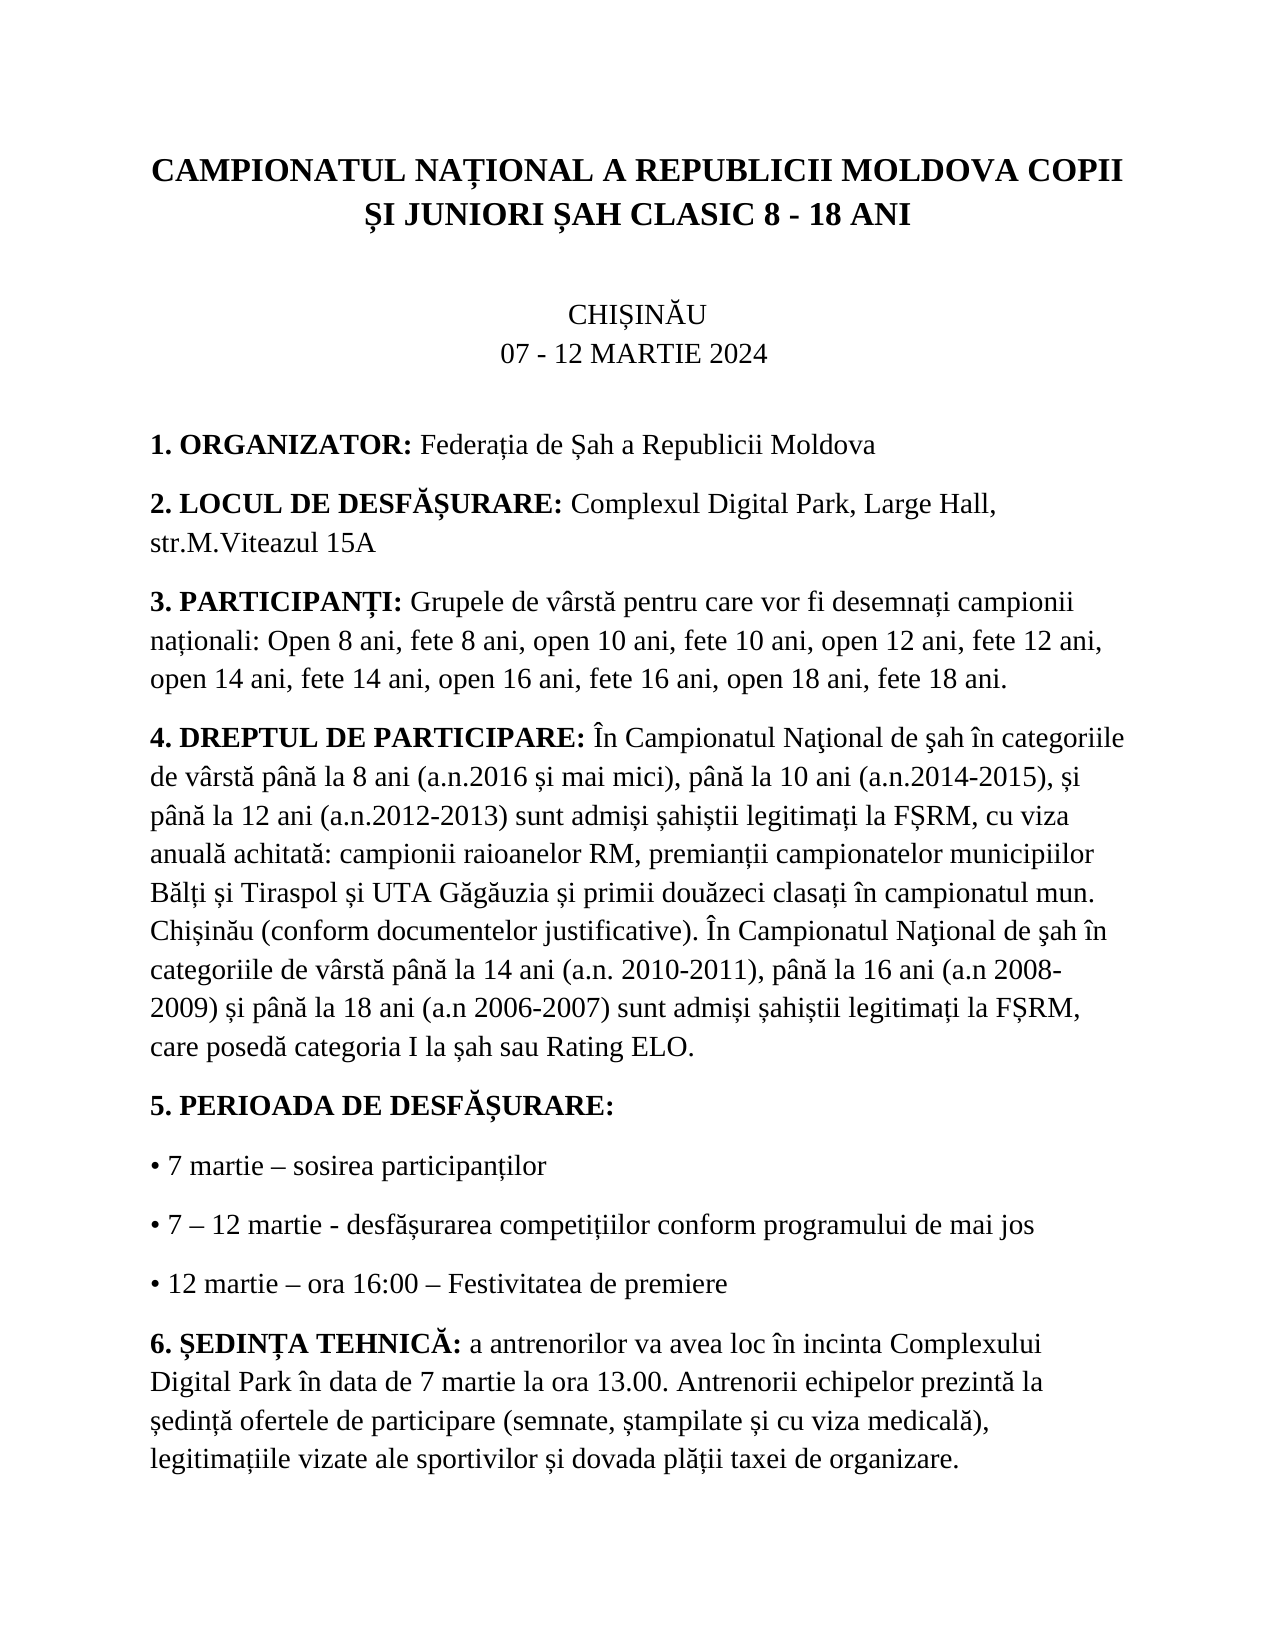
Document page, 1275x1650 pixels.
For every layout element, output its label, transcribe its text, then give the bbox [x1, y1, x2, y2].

text 5. PERIOADA DE DESFĂȘURARE: [150, 1088, 1125, 1122]
text • 7 – 12 martie - desfășurarea competițiilor conform programului de mai jos [150, 1207, 1125, 1241]
text 2. LOCUL DE DESFĂȘURARE: Complexul Digital Park, Large Hall, str.M.Viteazul 15A [150, 486, 1125, 558]
text 6. ȘEDINȚA TEHNICĂ: a antrenorilor va avea loc în incinta Complexului Digital Park în data de 7 martie la ora 13.00. Antrenorii echipelor prezintă la ședință ofertele de participare (semnate, ștampilate și cu viza medicală), legitimațiile vizate ale sportivilor și dovada plății taxei de organizare. [150, 1326, 1125, 1475]
text • 12 martie – ora 16:00 – Festivitatea de premiere [150, 1266, 1125, 1300]
text 1. ORGANIZATOR: Federația de Șah a Republicii Moldova [150, 427, 1125, 460]
text 3. PARTICIPANȚI: Grupele de vârstă pentru care vor fi desemnați campionii naționali: Open 8 ani, fete 8 ani, open 10 ani, fete 10 ani, open 12 ani, fete 12 ani, open 14 ani, fete 14 ani, open 16 ani, fete 16 ani, open 18 ani, fete 18 ani. [150, 584, 1125, 695]
text CHIȘINĂU 07 - 12 MARTIE 2024 [150, 259, 1125, 402]
text 4. DREPTUL DE PARTICIPARE: În Campionatul Naţional de şah în categoriile de vârstă până la 8 ani (a.n.2016 și mai mici), până la 10 ani (a.n.2014-2015), și până la 12 ani (a.n.2012-2013) sunt admiși șahiștii legitimați la FȘRM, cu viza anuală achitată: campionii raioanelor RM, premianții campionatelor municipiilor Bălți și Tiraspol și UTA Găgăuzia și primii douăzeci clasați în campionatul mun. Chișinău (conform documentelor justificative). În Campionatul Naţional de şah în categoriile de vârstă până la 14 ani (a.n. 2010-2011), până la 16 ani (a.n 2008-2009) și până la 18 ani (a.n 2006-2007) sunt admiși șahiștii legitimați la FȘRM, care posedă categoria I la șah sau Rating ELO. [150, 721, 1125, 1062]
text CAMPIONATUL NAȚIONAL A REPUBLICII MOLDOVA COPII ȘI JUNIORI ȘAH CLASIC 8 - 18 ANI [150, 150, 1125, 232]
text • 7 martie – sosirea participanților [150, 1148, 1125, 1181]
